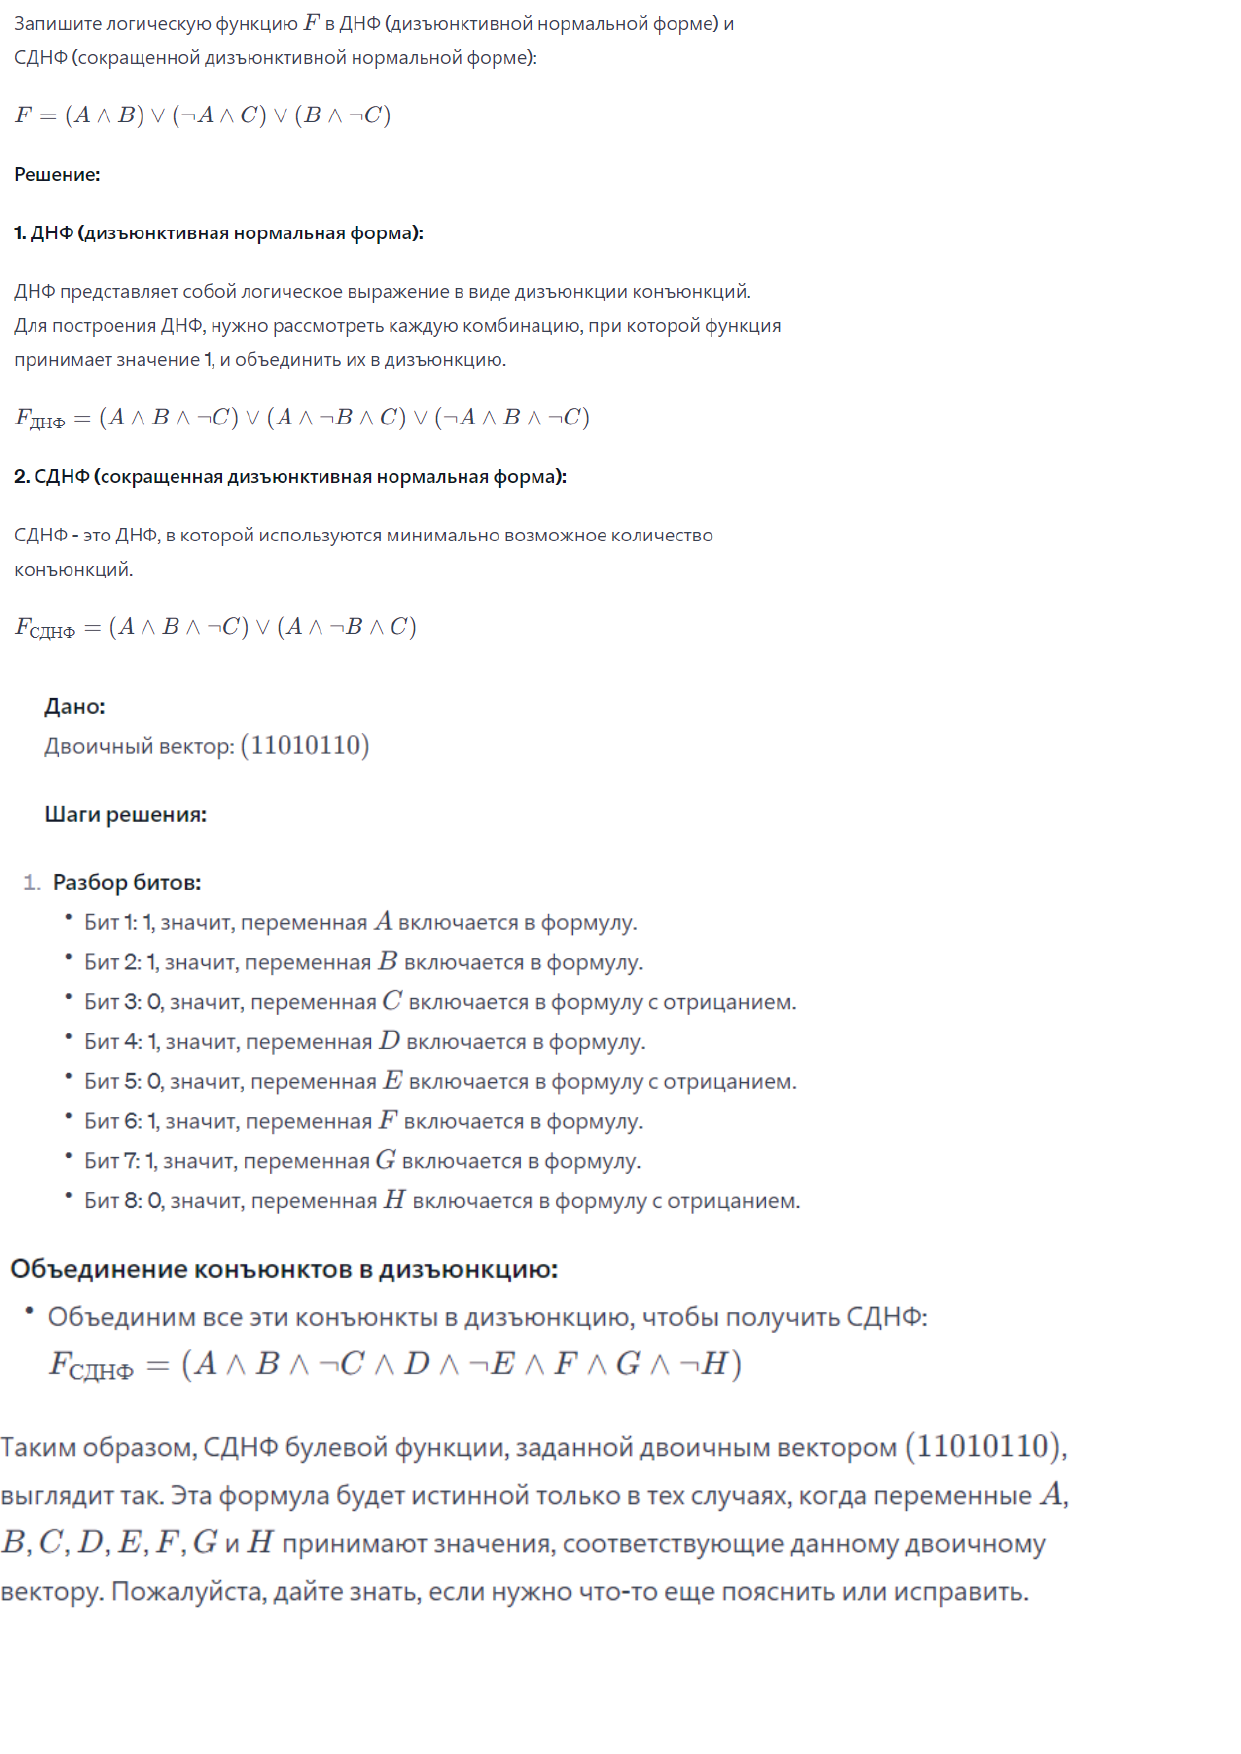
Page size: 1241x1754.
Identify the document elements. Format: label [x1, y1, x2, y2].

picture [0, 0, 783, 655]
picture [0, 1242, 1080, 1617]
picture [0, 673, 942, 1224]
